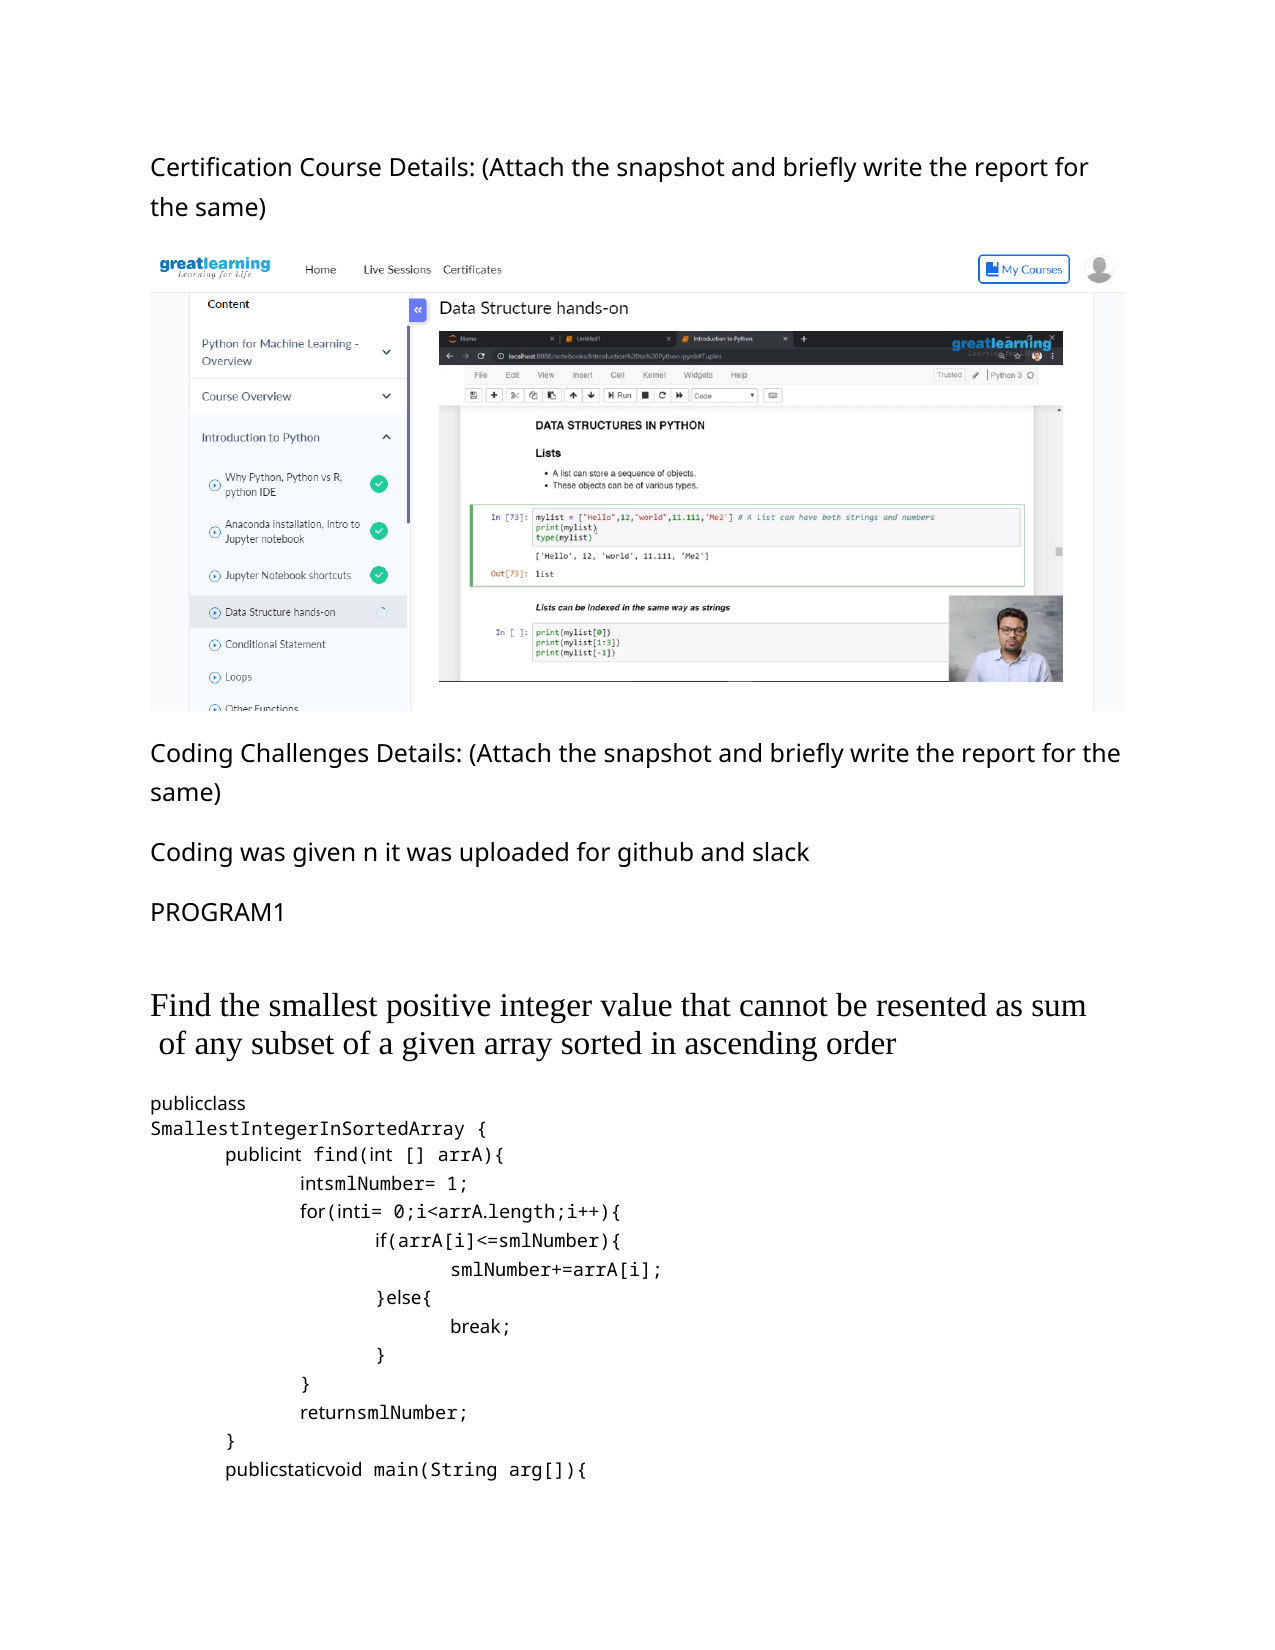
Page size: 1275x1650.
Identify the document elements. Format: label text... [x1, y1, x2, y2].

table_cell break; [149, 1312, 1089, 1340]
table_cell for(inti= 0;i<arrA.length;i++){ [149, 1197, 1089, 1226]
table_cell returnsmlNumber; [149, 1398, 1089, 1426]
table_cell intsmlNumber= 1; [149, 1168, 1089, 1197]
text Certification Course Details: (Attach the snapshot and briefly write the report for the same) [150, 150, 1125, 223]
text Coding Challenges Details: (Attach the snapshot and briefly write the report for the same) [150, 735, 1125, 808]
text PROGRAM1 [150, 894, 1125, 928]
table_cell } [149, 1369, 1089, 1397]
table_cell } [149, 1340, 1089, 1369]
text Coding was given n it was uploaded for github and slack [150, 834, 1125, 868]
table_cell smlNumber+=arrA[i]; [149, 1254, 1089, 1283]
table_header Find the smallest positive integer value that cannot be resented as sum of any subset of a given array sorted in ascending order publicclass SmallestIntegerInSortedArray { publicint find(int [] arrA){ [149, 983, 1089, 1168]
picture [150, 249, 1125, 711]
table_cell }else{ [149, 1283, 1089, 1312]
table_cell if(arrA[i]<=smlNumber){ [149, 1226, 1089, 1254]
table_cell } [149, 1426, 1089, 1455]
table_cell publicstaticvoid main(String arg[]){ [149, 1455, 1089, 1483]
